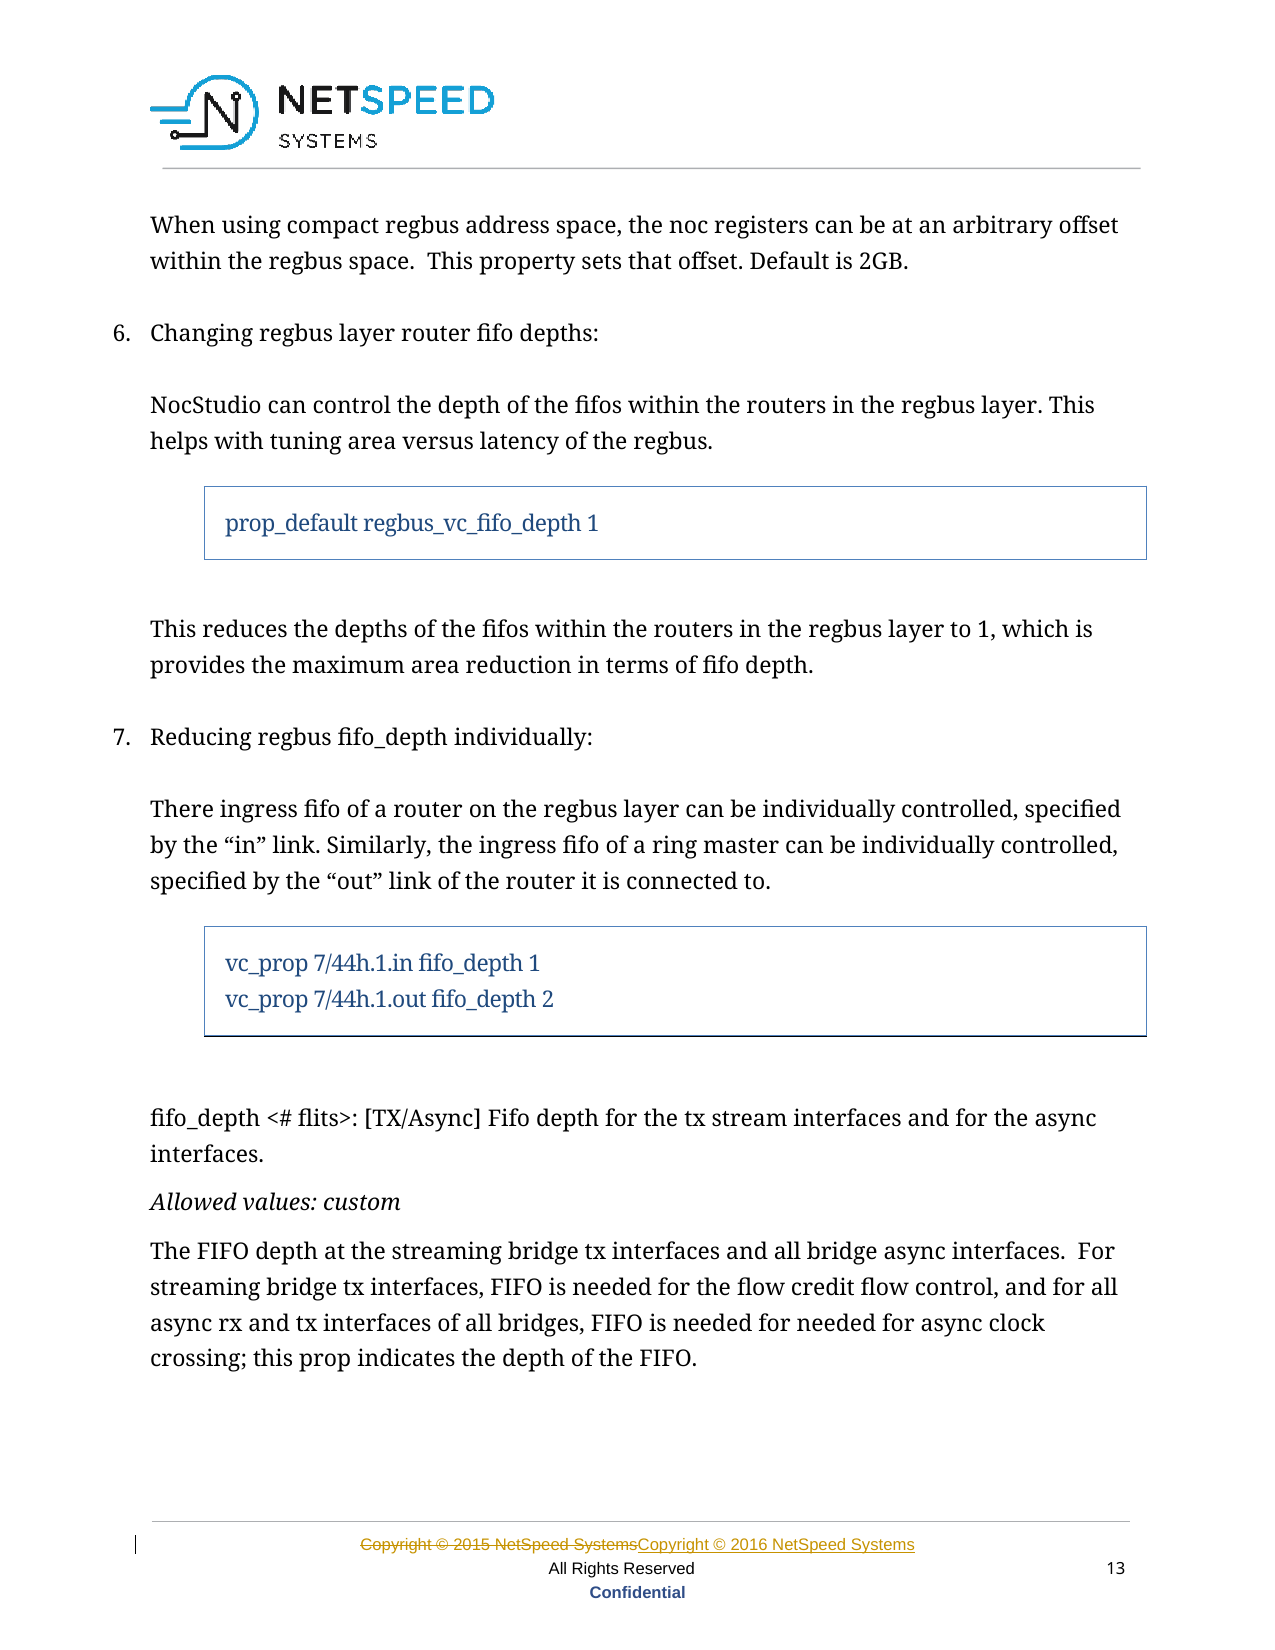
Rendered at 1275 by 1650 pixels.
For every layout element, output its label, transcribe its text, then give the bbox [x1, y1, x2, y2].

list When using compact regbus address space, the noc registers can be at an arbitrary offset within the regbus space. This property sets that offset. Default is 2GB. [150, 209, 1125, 276]
list NocStudio can control the depth of the fifos within the routers in the regbus layer. This helps with tuning area versus latency of the regbus. [150, 389, 1125, 456]
text Allowed values: custom [150, 1186, 1125, 1217]
text The FIFO depth at the streaming bridge tx interfaces and all bridge async interfaces. For streaming bridge tx interfaces, FIFO is needed for the flow credit flow control, and for all async rx and tx interfaces of all bridges, FIFO is needed for needed for async clock crossing; this prop indicates the depth of the FIFO. [150, 1234, 1125, 1374]
list Changing regbus layer router fifo depths: [112, 317, 1125, 348]
text fifo_depth <# flits>: [TX/Async] Fifo depth for the tx stream interfaces and for the async interfaces. [150, 1102, 1125, 1169]
list This reduces the depths of the fifos within the routers in the regbus layer to 1, which is provides the maximum area reduction in terms of fifo depth. [150, 613, 1125, 680]
list There ingress fifo of a router on the regbus layer can be individually controlled, specified by the “in” link. Similarly, the ingress fifo of a ring master can be individually controlled, specified by the “out” link of the router it is connected to. [150, 793, 1125, 896]
list Reducing regbus fifo_depth individually: [112, 721, 1125, 752]
text vc_prop 7/44h.1.in fifo_depth 1 [205, 927, 1146, 962]
picture [150, 75, 495, 150]
text prop_default regbus_vc_fifo_depth 1 [205, 487, 1146, 559]
text vc_prop 7/44h.1.out fifo_depth 2 [205, 962, 1146, 1035]
